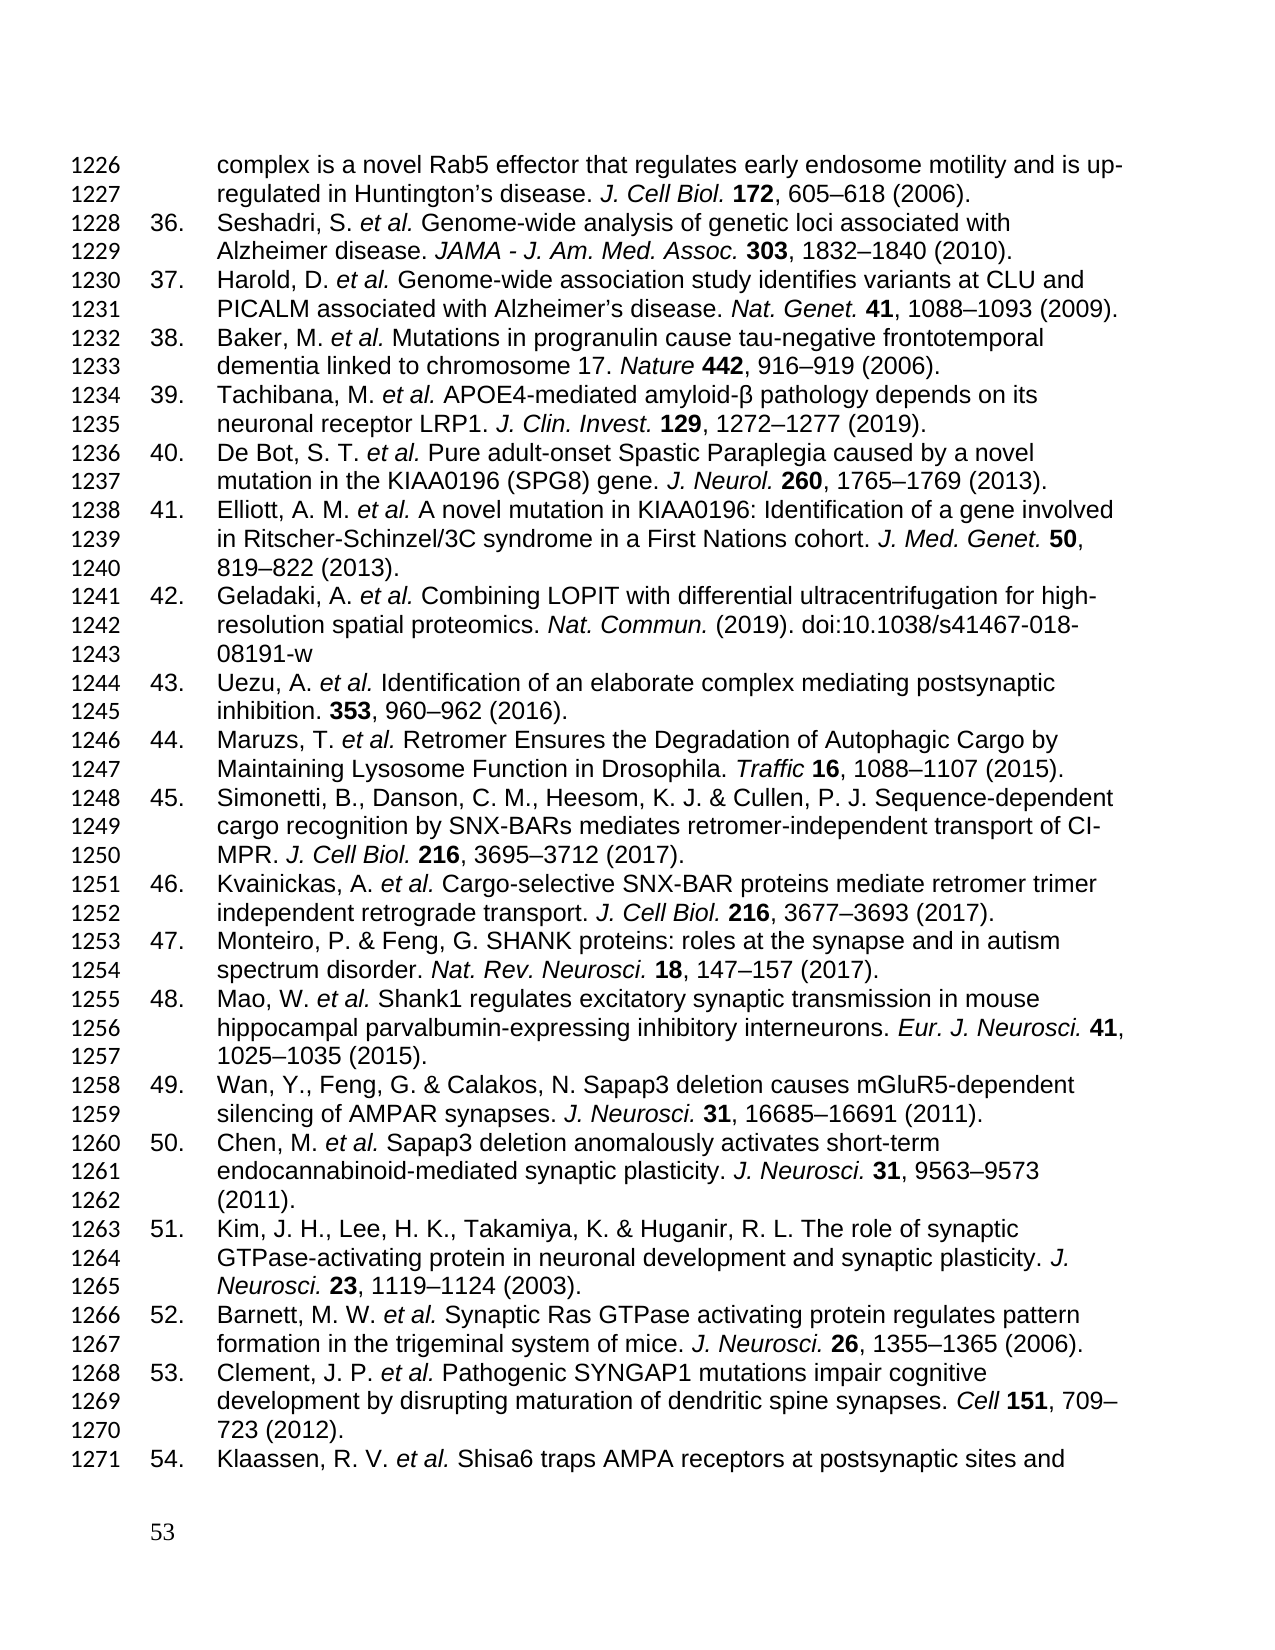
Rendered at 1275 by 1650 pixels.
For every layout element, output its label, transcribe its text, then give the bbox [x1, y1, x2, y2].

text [150, 1444, 1125, 1472]
text 52. Barnett, M. W. et al. Synaptic Ras GTPase activating protein regulates pattern formation in the trigeminal system of mice. J. Neurosci. 26, 1355–1365 (2006). [150, 1300, 1125, 1357]
text 45. Simonetti, B., Danson, C. M., Heesom, K. J. & Cullen, P. J. Sequence-dependent cargo recognition by SNX-BARs mediates retromer-independent transport of CI-MPR. J. Cell Biol. 216, 3695–3712 (2017). [150, 782, 1125, 869]
text 40. De Bot, S. T. et al. Pure adult-onset Spastic Paraplegia caused by a novel mutation in the KIAA0196 (SPG8) gene. J. Neurol. 260, 1765–1769 (2013). [150, 437, 1125, 495]
text 51. Kim, J. H., Lee, H. K., Takamiya, K. & Huganir, R. L. The role of synaptic GTPase-activating protein in neuronal development and synaptic plasticity. J. Neurosci. 23, 1119–1124 (2003). [150, 1214, 1125, 1300]
text 49. Wan, Y., Feng, G. & Calakos, N. Sapap3 deletion causes mGluR5-dependent silencing of AMPAR synapses. J. Neurosci. 31, 16685–16691 (2011). [150, 1070, 1125, 1127]
text 44. Maruzs, T. et al. Retromer Ensures the Degradation of Autophagic Cargo by Maintaining Lysosome Function in Drosophila. Traffic 16, 1088–1107 (2015). [150, 725, 1125, 782]
text 43. Uezu, A. et al. Identification of an elaborate complex mediating postsynaptic inhibition. 353, 960–962 (2016). [150, 667, 1125, 725]
text 48. Mao, W. et al. Shank1 regulates excitatory synaptic transmission in mouse hippocampal parvalbumin-expressing inhibitory interneurons. Eur. J. Neurosci. 41, 1025–1035 (2015). [150, 984, 1125, 1070]
text 39. Tachibana, M. et al. APOE4-mediated amyloid-β pathology depends on its neuronal receptor LRP1. J. Clin. Invest. 129, 1272–1277 (2019). [150, 380, 1125, 437]
text 37. Harold, D. et al. Genome-wide association study identifies variants at CLU and PICALM associated with Alzheimer’s disease. Nat. Genet. 41, 1088–1093 (2009). [150, 265, 1125, 322]
text 46. Kvainickas, A. et al. Cargo-selective SNX-BAR proteins mediate retromer trimer independent retrograde transport. J. Cell Biol. 216, 3677–3693 (2017). [150, 869, 1125, 926]
text 36. Seshadri, S. et al. Genome-wide analysis of genetic loci associated with Alzheimer disease. JAMA - J. Am. Med. Assoc. 303, 1832–1840 (2010). [150, 207, 1125, 265]
text 50. Chen, M. et al. Sapap3 deletion anomalously activates short-term endocannabinoid-mediated synaptic plasticity. J. Neurosci. 31, 9563–9573 (2011). [150, 1127, 1125, 1214]
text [150, 150, 1125, 207]
text 42. Geladaki, A. et al. Combining LOPIT with differential ultracentrifugation for high-resolution spatial proteomics. Nat. Commun. (2019). doi:10.1038/s41467-018-08191-w [150, 581, 1125, 667]
text 53. Clement, J. P. et al. Pathogenic SYNGAP1 mutations impair cognitive development by disrupting maturation of dendritic spine synapses. Cell 151, 709–723 (2012). [150, 1357, 1125, 1444]
text 41. Elliott, A. M. et al. A novel mutation in KIAA0196: Identification of a gene involved in Ritscher-Schinzel/3C syndrome in a First Nations cohort. J. Med. Genet. 50, 819–822 (2013). [150, 495, 1125, 581]
text 38. Baker, M. et al. Mutations in progranulin cause tau-negative frontotemporal dementia linked to chromosome 17. Nature 442, 916–919 (2006). [150, 322, 1125, 380]
text 47. Monteiro, P. & Feng, G. SHANK proteins: roles at the synapse and in autism spectrum disorder. Nat. Rev. Neurosci. 18, 147–157 (2017). [150, 926, 1125, 984]
